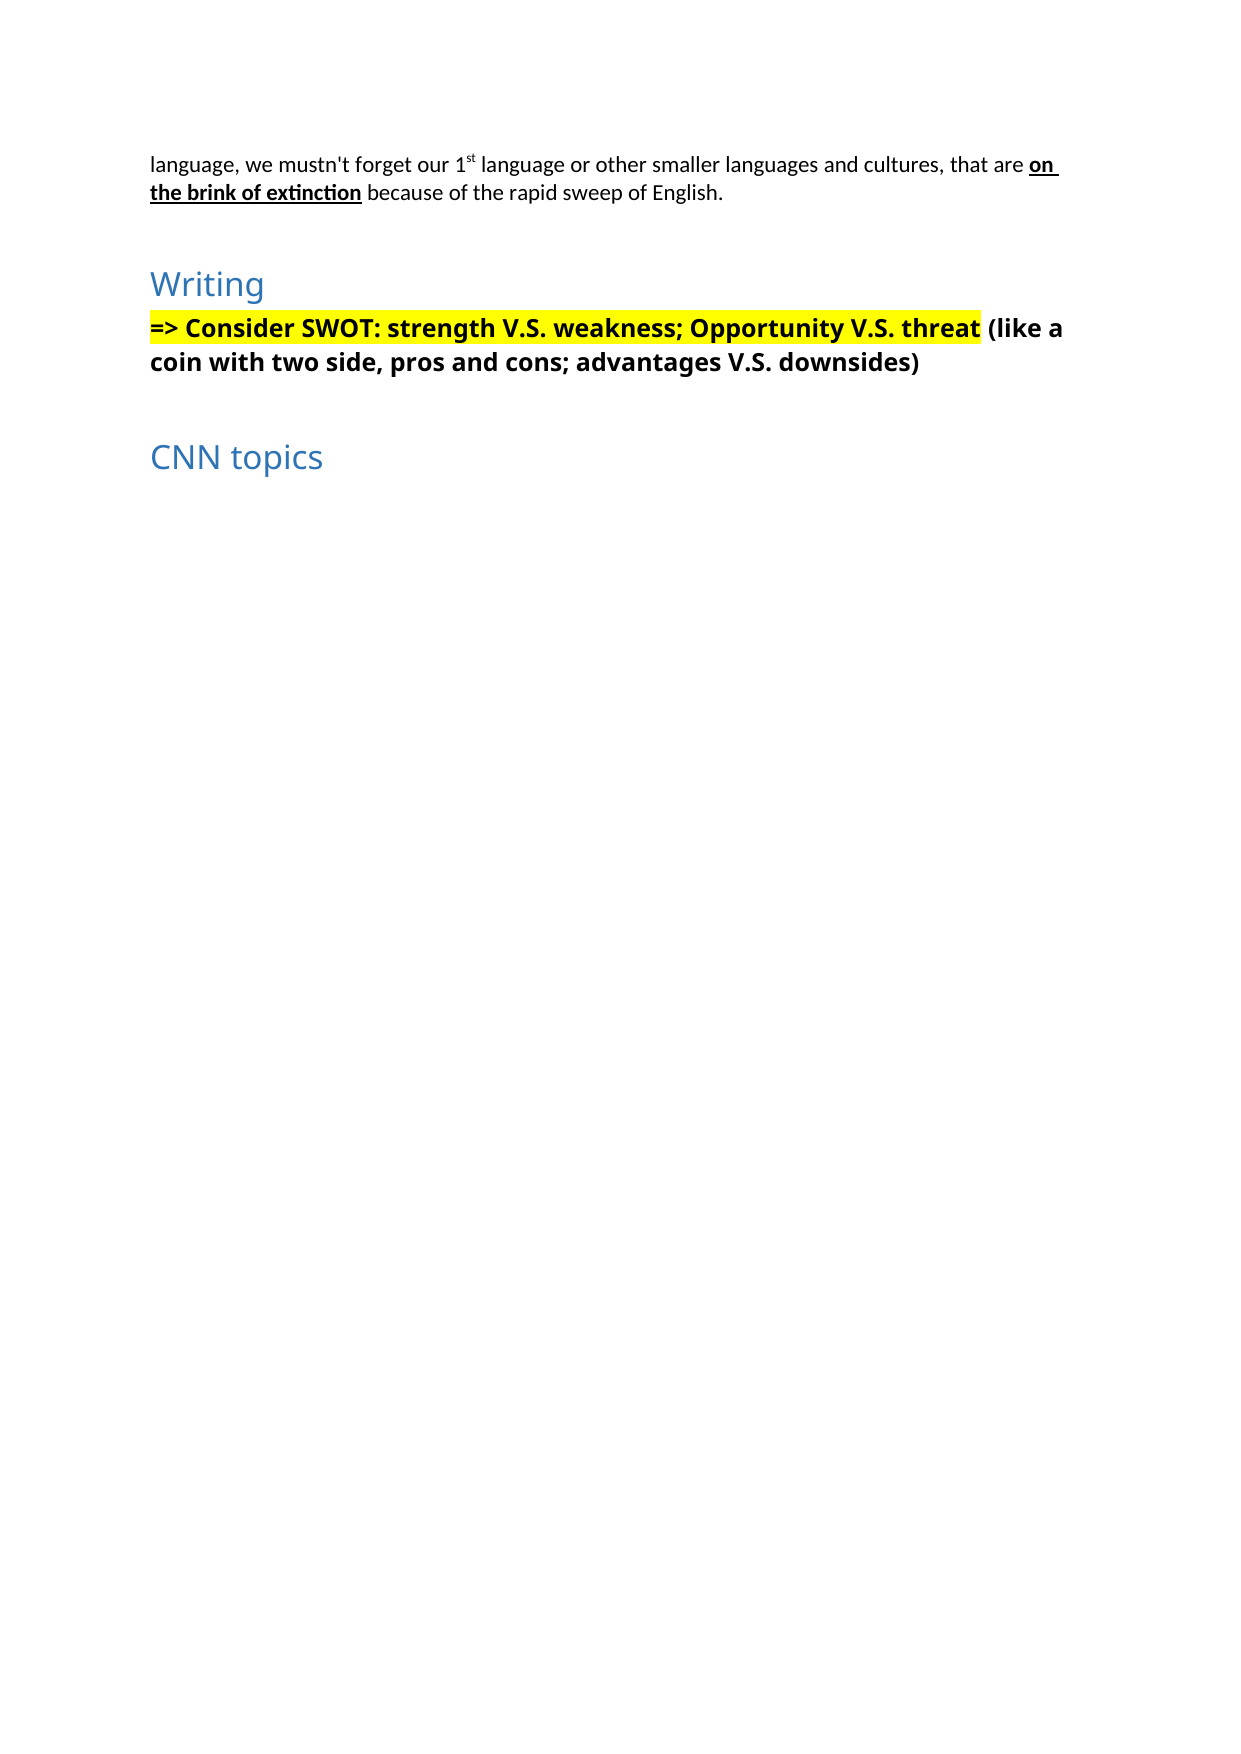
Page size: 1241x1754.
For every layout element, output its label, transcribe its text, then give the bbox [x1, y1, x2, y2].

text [150, 150, 1090, 206]
subtitle Writing [150, 261, 1090, 307]
subtitle CNN topics [150, 433, 1090, 479]
text => Consider SWOT: strength V.S. weakness; Opportunity V.S. threat (like a coin with two side, pros and cons; advantages V.S. downsides) [150, 310, 1090, 378]
